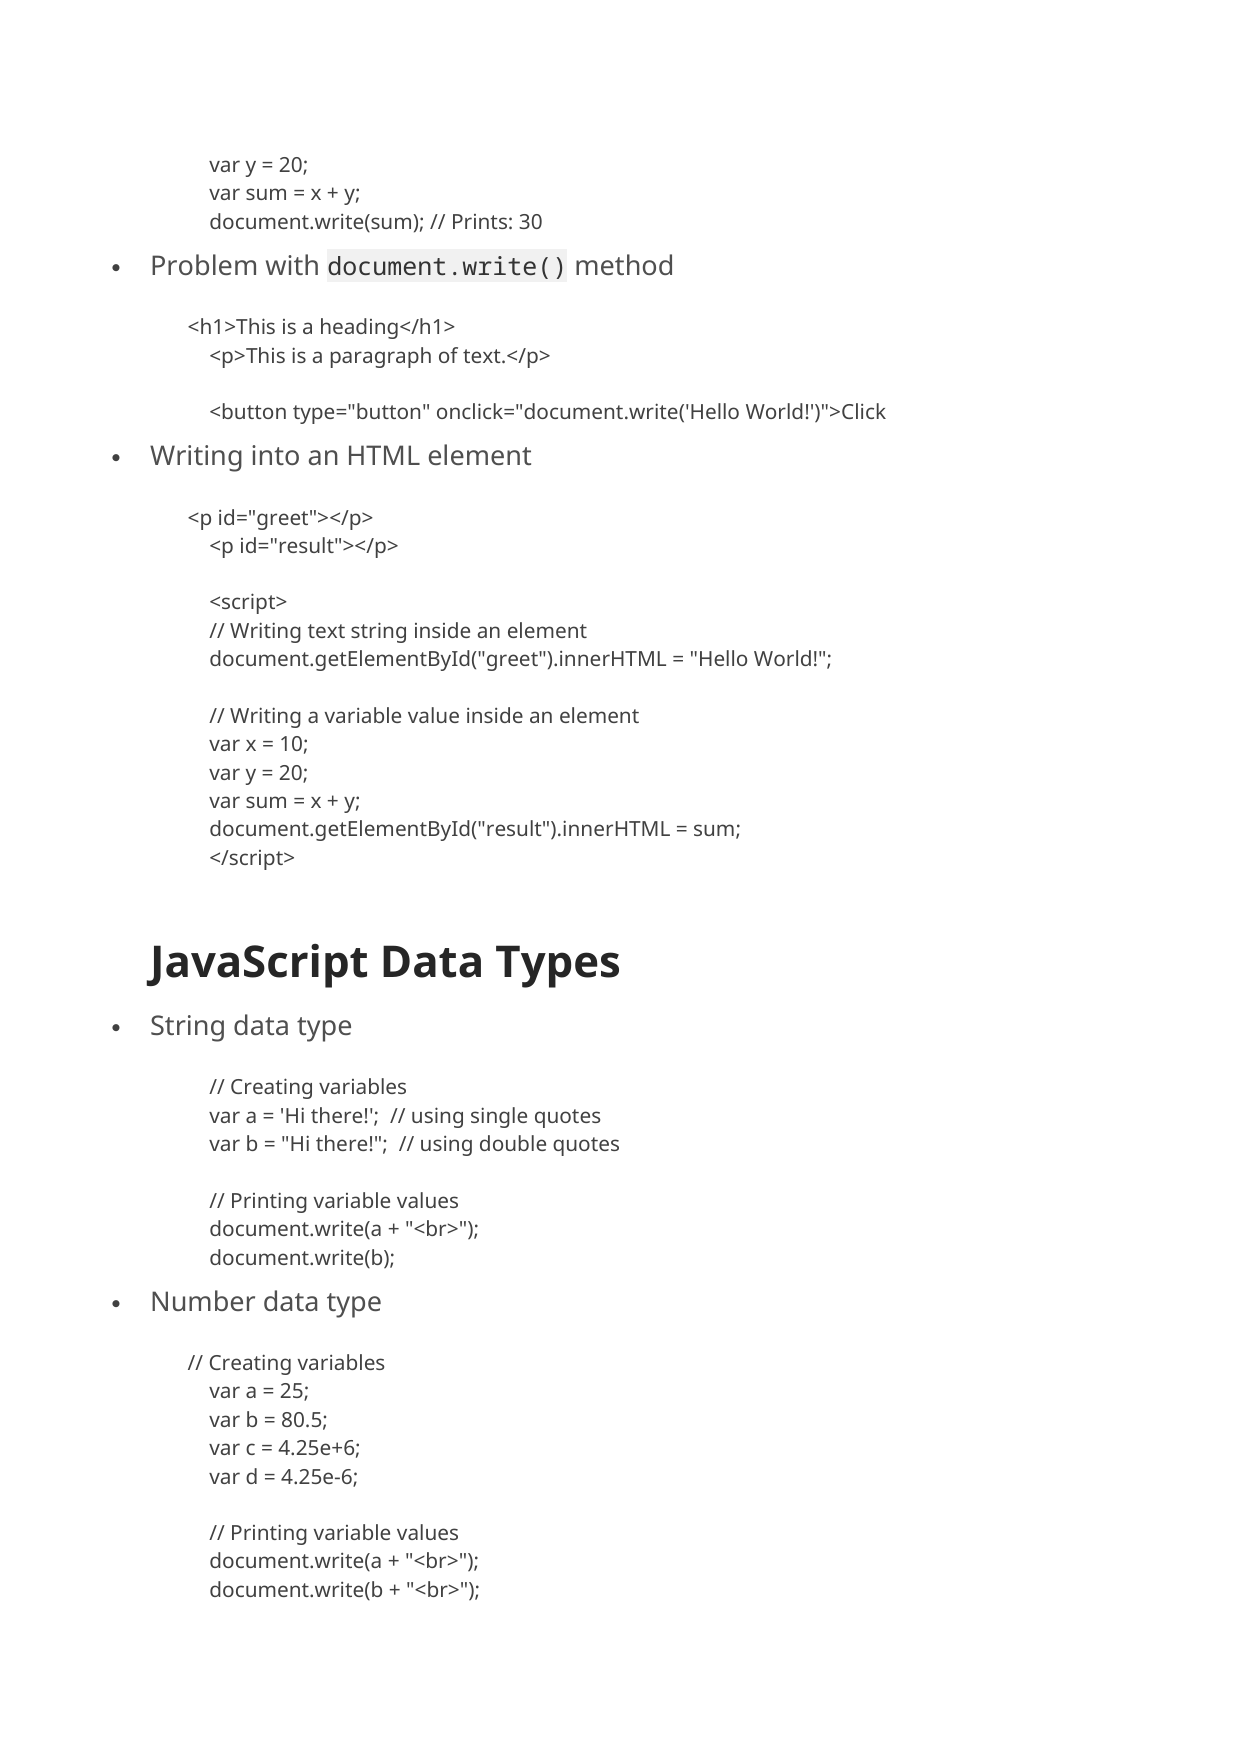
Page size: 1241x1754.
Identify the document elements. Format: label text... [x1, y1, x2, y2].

text // Printing variable values [187, 1186, 1090, 1214]
text </script> [187, 843, 1090, 871]
text JavaScript Data Types [150, 931, 1090, 991]
text var d = 4.25e-6; [187, 1462, 1090, 1490]
text document.getElementById("result").innerHTML = sum; [187, 814, 1090, 843]
text // Writing text string inside an element [187, 616, 1090, 644]
text document.getElementById("greet").innerHTML = "Hello World!"; [187, 644, 1090, 673]
list String data type [112, 1006, 1090, 1043]
text document.write(b); [187, 1243, 1090, 1271]
text <p>This is a paragraph of text.</p> [187, 341, 1090, 369]
text document.write(sum); // Prints: 30 [187, 207, 1090, 235]
text <p id="greet"></p> [187, 503, 1090, 531]
text // Printing variable values [187, 1518, 1090, 1547]
text <p id="result"></p> [187, 531, 1090, 559]
text var y = 20; [187, 758, 1090, 786]
text <button type="button" onclick="document.write('Hello World!')">Click [187, 397, 1090, 426]
text var sum = x + y; [187, 786, 1090, 814]
text // Writing a variable value inside an element [187, 701, 1090, 729]
text document.write(a + "<br>"); [187, 1214, 1090, 1243]
text // Creating variables [187, 1348, 1090, 1376]
text var b = "Hi there!"; // using double quotes [187, 1129, 1090, 1158]
text <h1>This is a heading</h1> [187, 312, 1090, 341]
text document.write(a + "<br>"); [187, 1547, 1090, 1575]
text var b = 80.5; [187, 1405, 1090, 1433]
text var y = 20; [187, 150, 1090, 178]
list Number data type [112, 1282, 1090, 1319]
text var a = 'Hi there!'; // using single quotes [187, 1101, 1090, 1129]
text var a = 25; [187, 1376, 1090, 1405]
text var c = 4.25e+6; [187, 1433, 1090, 1462]
text document.write(b + "<br>"); [187, 1575, 1090, 1603]
list Writing into an HTML element [112, 437, 1090, 473]
list Problem with document.write() method [112, 246, 1090, 283]
text // Creating variables [187, 1072, 1090, 1101]
text var sum = x + y; [187, 178, 1090, 207]
text var x = 10; [187, 729, 1090, 758]
text <script> [187, 587, 1090, 616]
